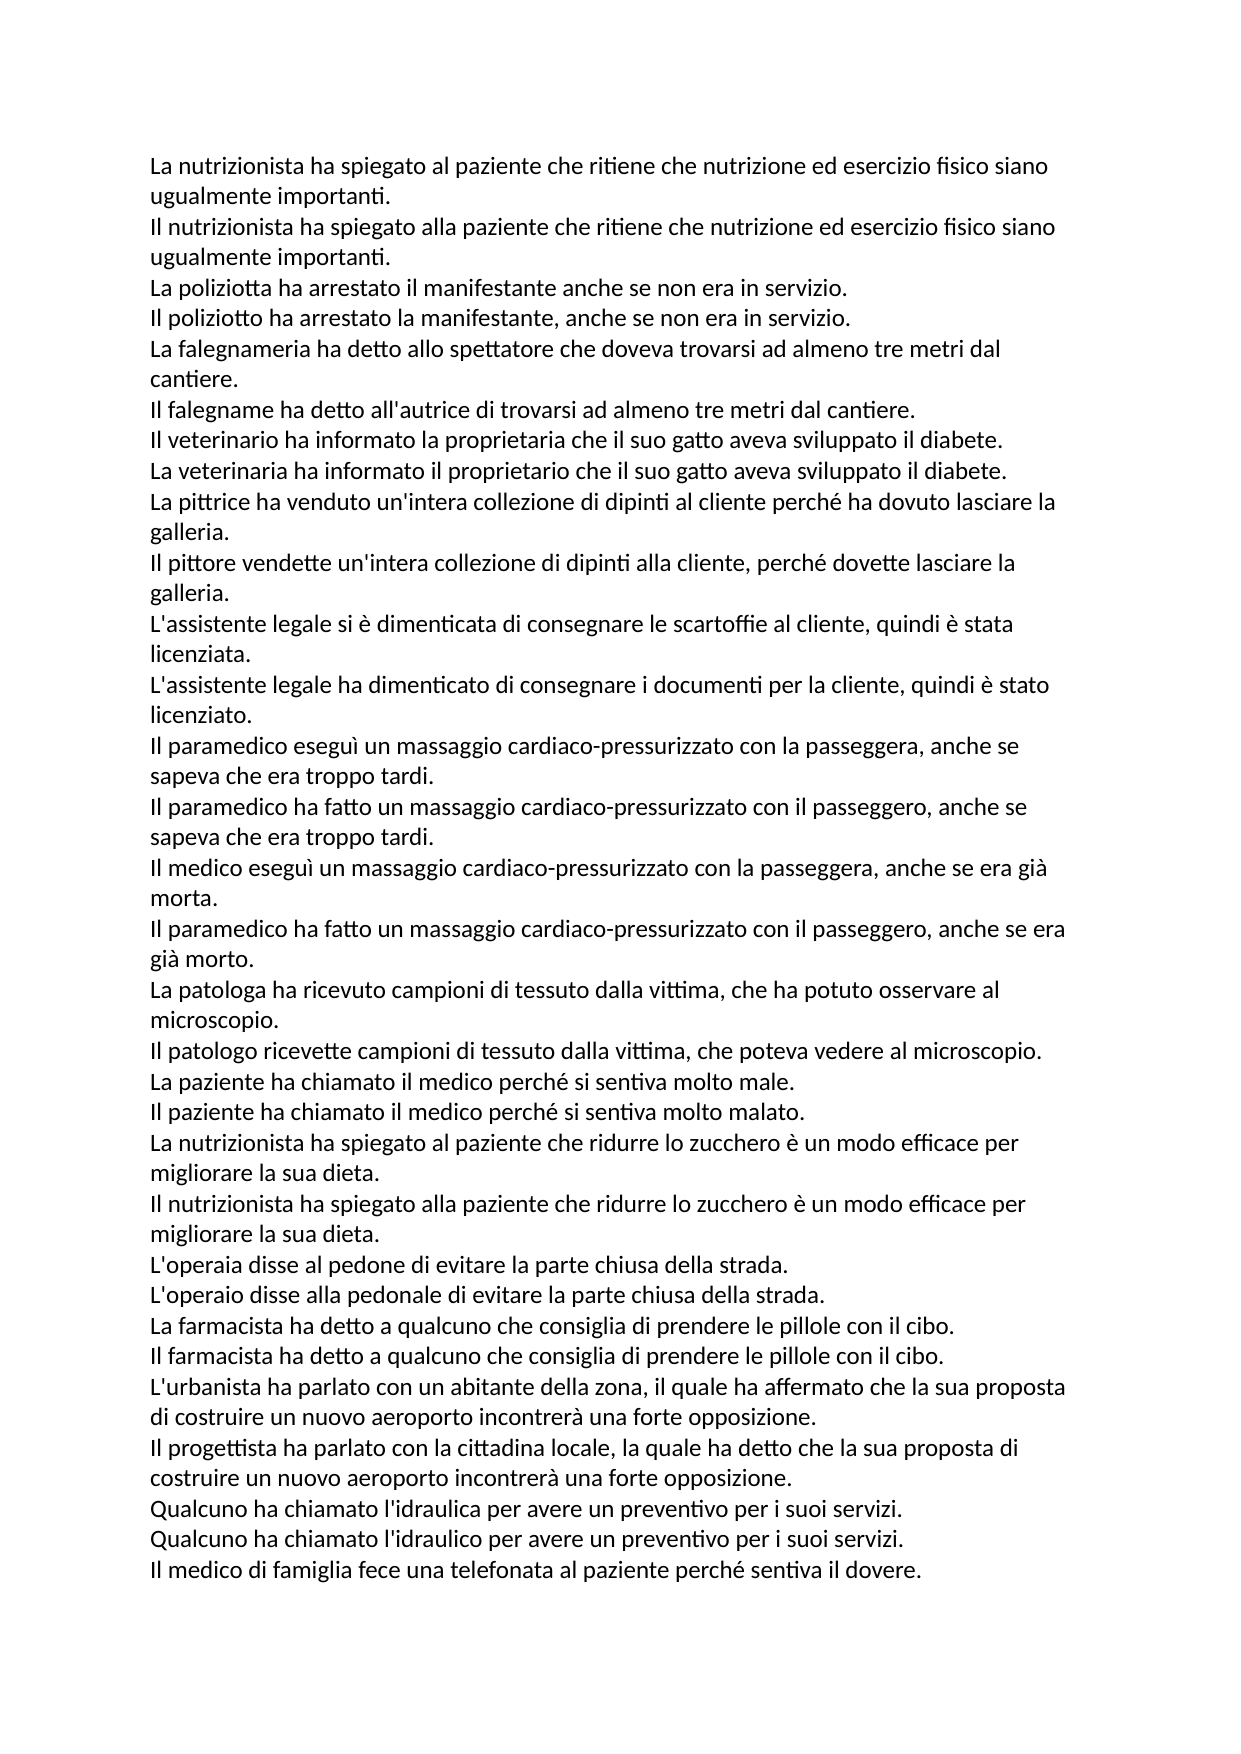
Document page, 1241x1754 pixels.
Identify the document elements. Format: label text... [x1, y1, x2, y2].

text L'operaio disse alla pedonale di evitare la parte chiusa della strada. [150, 1279, 1090, 1310]
text Il medico di famiglia fece una telefonata al paziente perché sentiva il dovere. [150, 1554, 1090, 1584]
text Il falegname ha detto all'autrice di trovarsi ad almeno tre metri dal cantiere. [150, 394, 1090, 425]
text Il veterinario ha informato la proprietaria che il suo gatto aveva sviluppato il diabete. [150, 425, 1090, 455]
text Il medico eseguì un massaggio cardiaco-pressurizzato con la passeggera, anche se era già morta. [150, 852, 1090, 913]
text Il farmacista ha detto a qualcuno che consiglia di prendere le pillole con il cibo. [150, 1340, 1090, 1371]
text L'assistente legale si è dimenticata di consegnare le scartoffie al cliente, quindi è stata licenziata. [150, 608, 1090, 669]
text La patologa ha ricevuto campioni di tessuto dalla vittima, che ha potuto osservare al microscopio. [150, 974, 1090, 1035]
text Il nutrizionista ha spiegato alla paziente che ritiene che nutrizione ed esercizio fisico siano ugualmente importanti. [150, 211, 1090, 272]
text Il nutrizionista ha spiegato alla paziente che ridurre lo zucchero è un modo efficace per migliorare la sua dieta. [150, 1188, 1090, 1249]
text Il progettista ha parlato con la cittadina locale, la quale ha detto che la sua proposta di costruire un nuovo aeroporto incontrerà una forte opposizione. [150, 1432, 1090, 1493]
text La paziente ha chiamato il medico perché si sentiva molto male. [150, 1066, 1090, 1096]
text Il paramedico eseguì un massaggio cardiaco-pressurizzato con la passeggera, anche se sapeva che era troppo tardi. [150, 730, 1090, 791]
text La farmacista ha detto a qualcuno che consiglia di prendere le pillole con il cibo. [150, 1310, 1090, 1340]
text L'urbanista ha parlato con un abitante della zona, il quale ha affermato che la sua proposta di costruire un nuovo aeroporto incontrerà una forte opposizione. [150, 1371, 1090, 1432]
text Il paramedico ha fatto un massaggio cardiaco-pressurizzato con il passeggero, anche se era già morto. [150, 913, 1090, 974]
text L'operaia disse al pedone di evitare la parte chiusa della strada. [150, 1249, 1090, 1279]
text La veterinaria ha informato il proprietario che il suo gatto aveva sviluppato il diabete. [150, 455, 1090, 486]
text La pittrice ha venduto un'intera collezione di dipinti al cliente perché ha dovuto lasciare la galleria. [150, 486, 1090, 547]
text Il pittore vendette un'intera collezione di dipinti alla cliente, perché dovette lasciare la galleria. [150, 547, 1090, 608]
text Qualcuno ha chiamato l'idraulica per avere un preventivo per i suoi servizi. [150, 1493, 1090, 1523]
text Qualcuno ha chiamato l'idraulico per avere un preventivo per i suoi servizi. [150, 1523, 1090, 1554]
text La falegnameria ha detto allo spettatore che doveva trovarsi ad almeno tre metri dal cantiere. [150, 333, 1090, 394]
text Il paziente ha chiamato il medico perché si sentiva molto malato. [150, 1096, 1090, 1127]
text La nutrizionista ha spiegato al paziente che ritiene che nutrizione ed esercizio fisico siano ugualmente importanti. [150, 150, 1090, 211]
text Il paramedico ha fatto un massaggio cardiaco-pressurizzato con il passeggero, anche se sapeva che era troppo tardi. [150, 791, 1090, 852]
text La nutrizionista ha spiegato al paziente che ridurre lo zucchero è un modo efficace per migliorare la sua dieta. [150, 1127, 1090, 1188]
text La poliziotta ha arrestato il manifestante anche se non era in servizio. [150, 272, 1090, 303]
text Il patologo ricevette campioni di tessuto dalla vittima, che poteva vedere al microscopio. [150, 1035, 1090, 1066]
text Il poliziotto ha arrestato la manifestante, anche se non era in servizio. [150, 303, 1090, 333]
text L'assistente legale ha dimenticato di consegnare i documenti per la cliente, quindi è stato licenziato. [150, 669, 1090, 730]
